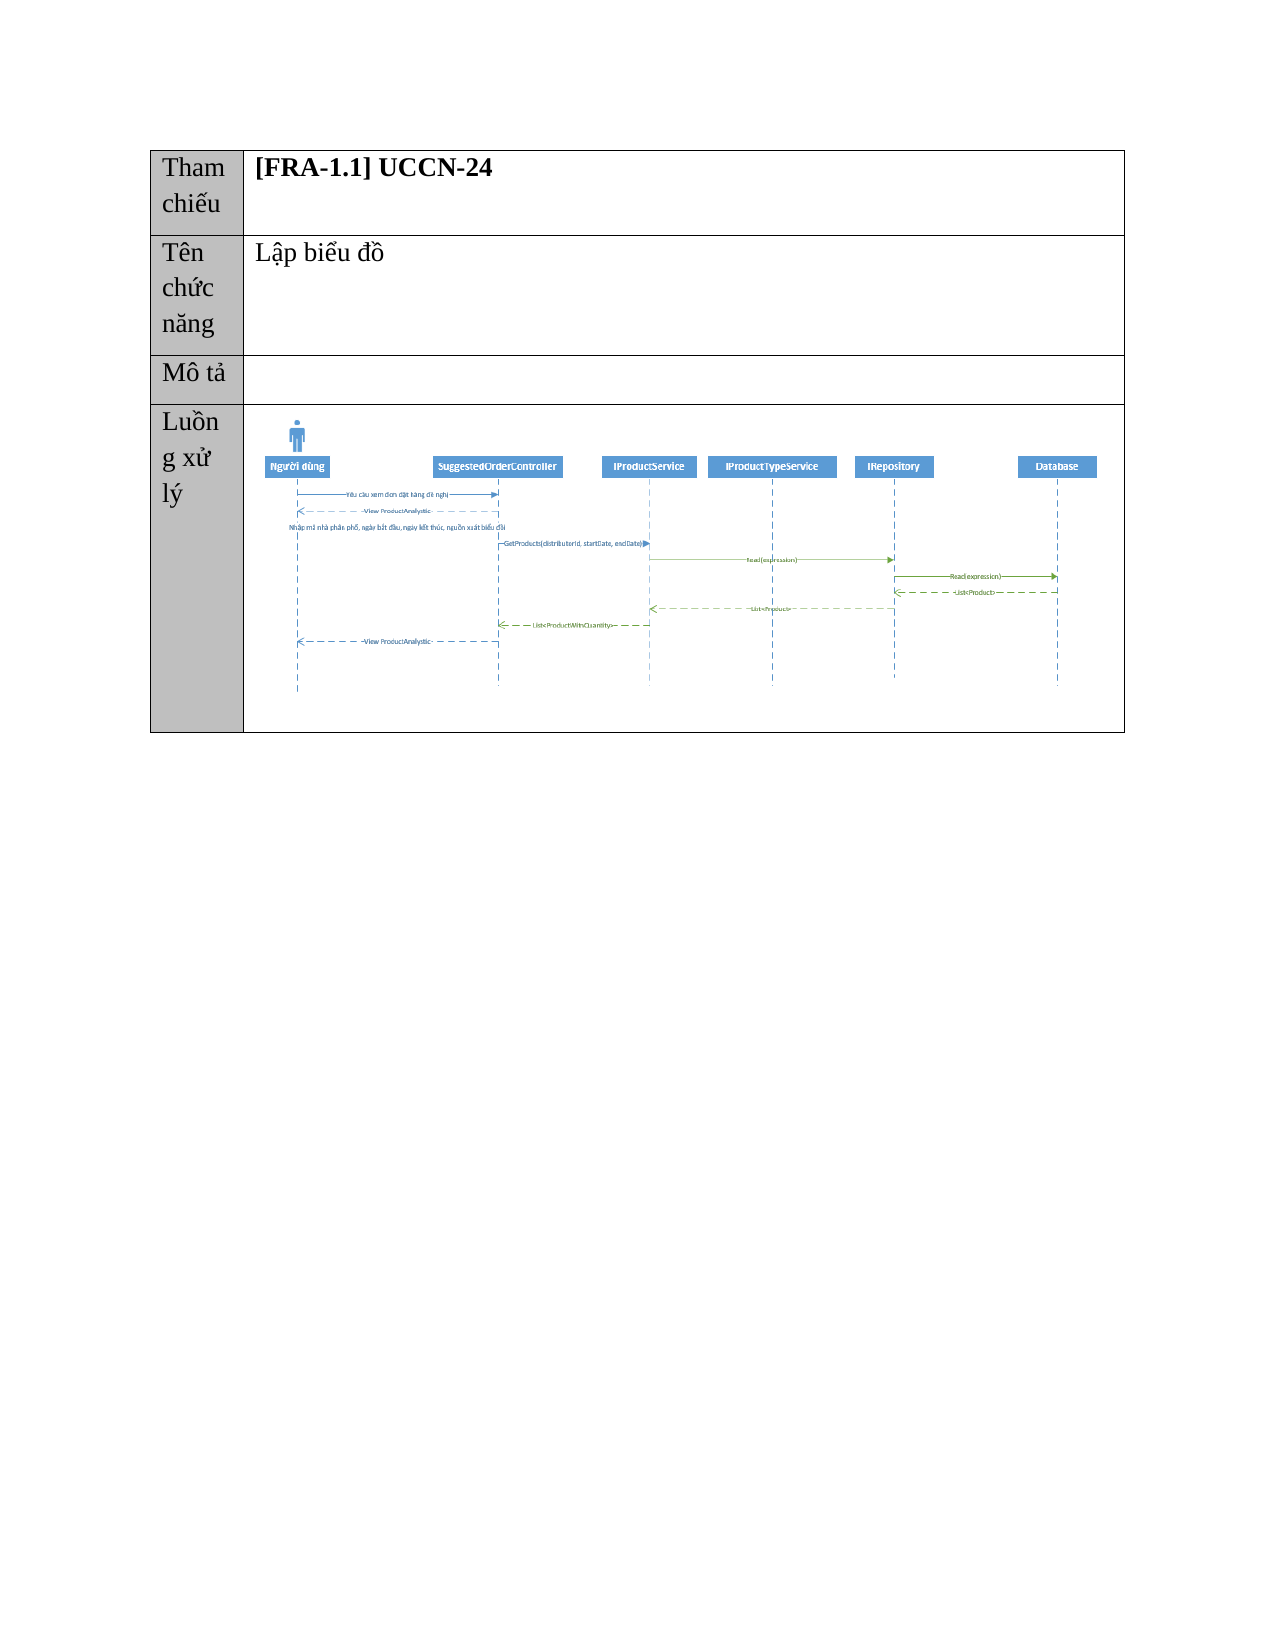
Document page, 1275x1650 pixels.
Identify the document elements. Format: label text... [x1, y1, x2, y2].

table_cell Tham chiếu [151, 151, 243, 235]
picture [255, 405, 1113, 715]
table_cell [244, 356, 1124, 404]
table_cell [FRA-1.1] UCCN-24 [244, 151, 1124, 235]
table_cell Mô tả [151, 356, 243, 404]
table_cell Luồng xử lý [151, 405, 243, 732]
table_cell [244, 405, 1124, 732]
table_cell Lập biểu đồ [244, 236, 1124, 355]
table_cell Tên chức năng [151, 236, 243, 355]
